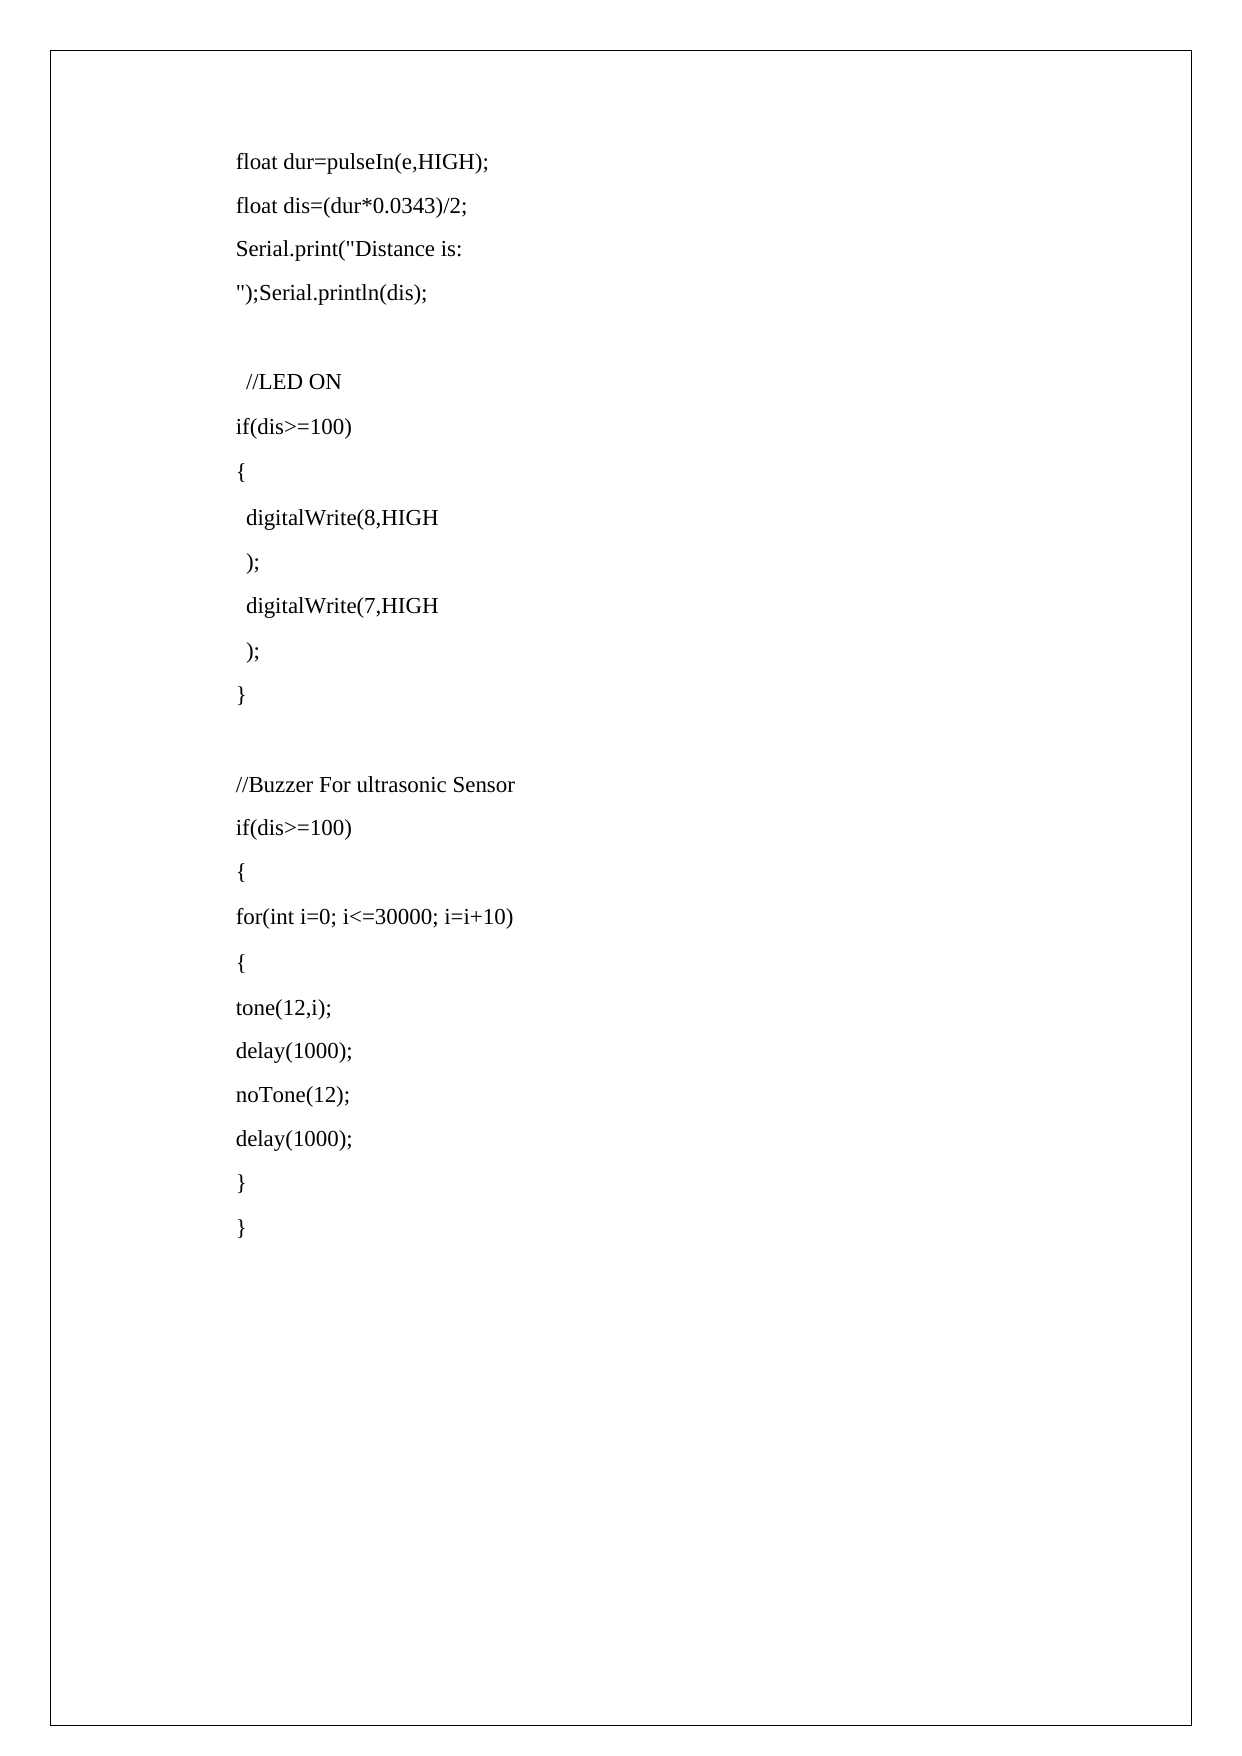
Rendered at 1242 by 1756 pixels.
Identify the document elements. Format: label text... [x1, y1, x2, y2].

text { [236, 949, 1113, 975]
text tone(12,i); delay(1000); noTone(12); delay(1000); [236, 994, 355, 1151]
text digitalWrite(7,HIGH [246, 592, 1113, 619]
text for(int i=0; i<=30000; i=i+10) [236, 903, 1113, 929]
text if(dis>=100) [236, 413, 1113, 440]
text } [236, 1214, 1113, 1240]
text { [236, 858, 1113, 884]
text float dur=pulseIn(e,HIGH); float dis=(dur*0.0343)/2; Serial.print("Distance is: ");Serial.println(dis); [236, 148, 491, 305]
text ); [246, 637, 1113, 663]
text digitalWrite(8,HIGH [246, 504, 1113, 530]
text ); [246, 548, 1113, 574]
text } [236, 1169, 1113, 1195]
text //Buzzer For ultrasonic Sensor if(dis>=100) [236, 771, 517, 840]
text { [236, 458, 1113, 485]
text } [236, 681, 1113, 708]
text //LED ON [246, 368, 1113, 394]
